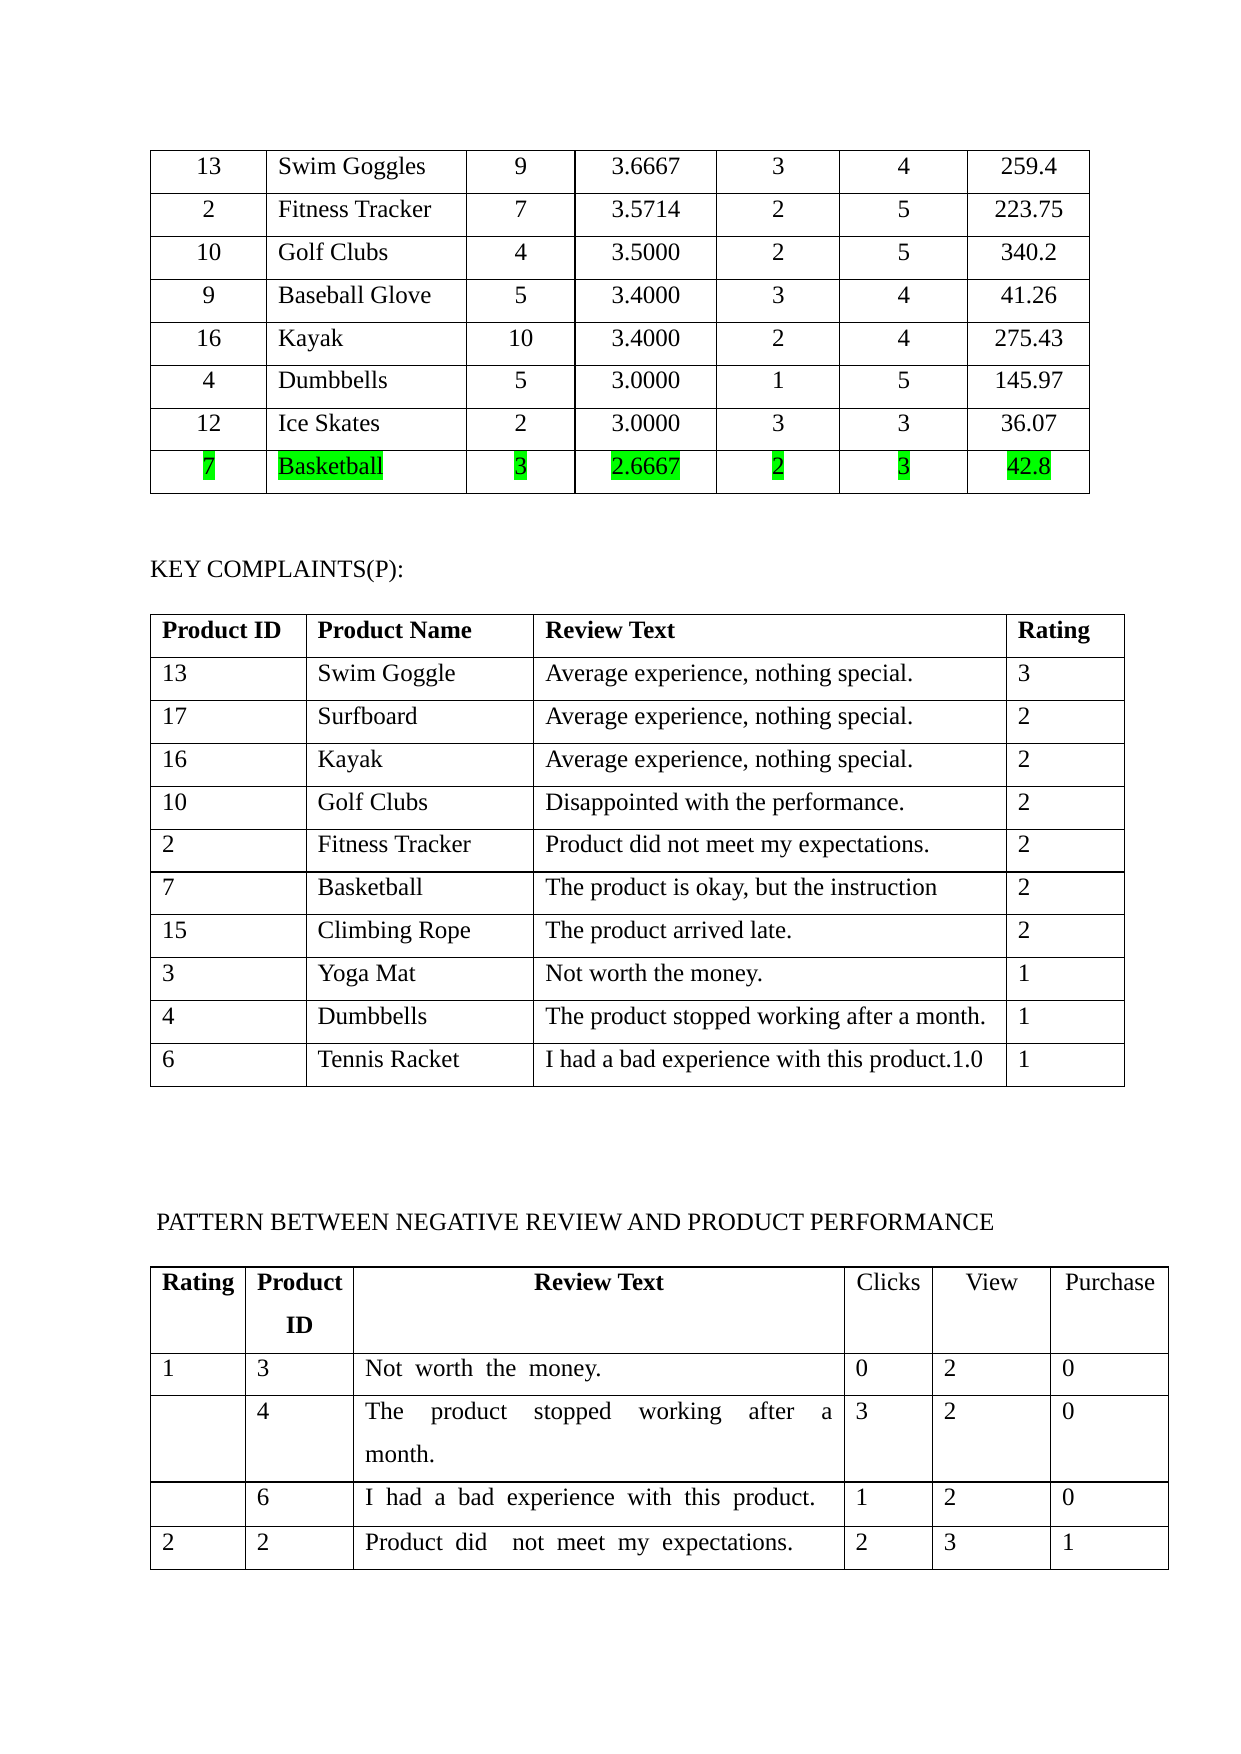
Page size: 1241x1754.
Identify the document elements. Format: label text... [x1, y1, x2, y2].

table_cell 17 [151, 701, 306, 743]
table_cell Product did not meet my expectations. [354, 1527, 844, 1568]
table_cell 7 [467, 194, 574, 236]
table_cell 3.0000 [576, 366, 716, 407]
table_cell Disappointed with the performance. [534, 787, 1006, 828]
table_cell 2 [717, 237, 839, 279]
table_cell Dumbbells [267, 366, 466, 407]
table_cell 36.07 [968, 409, 1089, 450]
table_cell 3.5000 [576, 237, 716, 279]
table_cell Baseball Glove [267, 280, 466, 322]
table_cell Not worth the money. [354, 1354, 844, 1395]
table_cell 275.43 [968, 323, 1089, 364]
table_cell 2.6667 [576, 451, 716, 493]
table_cell 1 [717, 366, 839, 407]
table_cell 3 [840, 409, 967, 450]
table_cell 1 [1007, 1001, 1124, 1043]
table_cell 2 [933, 1354, 1050, 1395]
table_cell 0 [1051, 1354, 1168, 1395]
table_cell 5 [467, 280, 574, 322]
table_cell 2 [151, 830, 306, 871]
table_cell Swim Goggles [267, 151, 466, 193]
table_header Rating [151, 1268, 245, 1352]
table_cell 13 [151, 151, 266, 193]
table_cell 340.2 [968, 237, 1089, 279]
table_cell 2 [1007, 915, 1124, 957]
table_cell 2 [151, 1527, 245, 1568]
table_cell Basketball [307, 873, 533, 914]
table_cell 4 [467, 237, 574, 279]
table_cell 1 [1007, 1044, 1124, 1086]
table_cell 12 [151, 409, 266, 450]
table_cell 2 [1007, 830, 1124, 871]
table_cell 2 [1007, 873, 1124, 914]
table_cell Climbing Rope [307, 915, 533, 957]
table_cell 3 [717, 280, 839, 322]
text KEY COMPLAINTS(P): [150, 554, 1090, 583]
table_cell 3 [467, 451, 574, 493]
table_cell Dumbbells [307, 1001, 533, 1043]
table_cell 15 [151, 915, 306, 957]
table_cell 4 [151, 1001, 306, 1043]
table_cell 3.5714 [576, 194, 716, 236]
table_header Purchase [1051, 1268, 1168, 1352]
table_cell 1 [1051, 1527, 1168, 1568]
table_cell 2 [1007, 701, 1124, 743]
table_cell 2 [467, 409, 574, 450]
table_cell 2 [845, 1527, 932, 1568]
table_cell 3 [1007, 658, 1124, 700]
table_cell 3 [717, 409, 839, 450]
table_cell 3.0000 [576, 409, 716, 450]
table_cell 3 [717, 151, 839, 193]
table_cell The product is okay, but the instruction [534, 873, 1006, 914]
table_cell Average experience, nothing special. [534, 701, 1006, 743]
table_cell 5 [467, 366, 574, 407]
table_cell 2 [717, 451, 839, 493]
table_cell Average experience, nothing special. [534, 744, 1006, 786]
table_cell 4 [840, 280, 967, 322]
table_cell 3.4000 [576, 323, 716, 364]
table_header Review Text [354, 1268, 844, 1352]
table_cell Ice Skates [267, 409, 466, 450]
table_cell Surfboard [307, 701, 533, 743]
table_cell 4 [840, 151, 967, 193]
table_cell [151, 1483, 245, 1526]
table_cell 9 [151, 280, 266, 322]
table_header Rating [1007, 615, 1124, 657]
table_header View [933, 1268, 1050, 1352]
table_header Clicks [845, 1268, 932, 1352]
table_cell 3.6667 [576, 151, 716, 193]
table_cell 5 [840, 366, 967, 407]
table_cell 1 [845, 1483, 932, 1526]
table_cell 4 [151, 366, 266, 407]
text PATTERN BETWEEN NEGATIVE REVIEW AND PRODUCT PERFORMANCE [150, 1207, 1090, 1235]
table_cell 10 [467, 323, 574, 364]
table_cell 16 [151, 744, 306, 786]
table_cell Average experience, nothing special. [534, 658, 1006, 700]
table_cell 2 [151, 194, 266, 236]
table_cell 6 [246, 1483, 353, 1526]
table_cell 10 [151, 787, 306, 828]
table_cell 0 [1051, 1483, 1168, 1526]
table_cell 13 [151, 658, 306, 700]
table_cell 145.97 [968, 366, 1089, 407]
table_cell Golf Clubs [267, 237, 466, 279]
table_cell I had a bad experience with this product.1.0 [534, 1044, 1006, 1086]
table_cell Not worth the money. [534, 958, 1006, 1000]
table_cell 4 [840, 323, 967, 364]
table_cell 3 [151, 958, 306, 1000]
table_cell The product arrived late. [534, 915, 1006, 957]
table_cell 7 [151, 451, 266, 493]
table_cell Kayak [267, 323, 466, 364]
table_cell 9 [467, 151, 574, 193]
table_cell 0 [1051, 1396, 1168, 1481]
table_cell 3.4000 [576, 280, 716, 322]
table_cell Yoga Mat [307, 958, 533, 1000]
table_cell 2 [717, 323, 839, 364]
table_cell 223.75 [968, 194, 1089, 236]
table_header Product ID [246, 1268, 353, 1352]
table_cell The product stopped working after a month. [354, 1396, 844, 1481]
table_cell 3 [845, 1396, 932, 1481]
table_cell 5 [840, 194, 967, 236]
table_cell 4 [246, 1396, 353, 1481]
table_cell 16 [151, 323, 266, 364]
table_cell 2 [717, 194, 839, 236]
table_cell 0 [845, 1354, 932, 1395]
table_cell 5 [840, 237, 967, 279]
table_cell Tennis Racket [307, 1044, 533, 1086]
table_cell 42.8 [968, 451, 1089, 493]
table_cell [151, 1396, 245, 1481]
table_cell I had a bad experience with this product. [354, 1483, 844, 1526]
table_cell 3 [933, 1527, 1050, 1568]
table_cell 2 [933, 1396, 1050, 1481]
table_header Product ID [151, 615, 306, 657]
table_cell Swim Goggle [307, 658, 533, 700]
table_cell Product did not meet my expectations. [534, 830, 1006, 871]
table_cell 7 [151, 873, 306, 914]
table_cell The product stopped working after a month. [534, 1001, 1006, 1043]
table_cell Fitness Tracker [267, 194, 466, 236]
table_cell 2 [933, 1483, 1050, 1526]
table_cell 2 [1007, 744, 1124, 786]
table_header Product Name [307, 615, 533, 657]
table_cell 6 [151, 1044, 306, 1086]
table_cell 3 [246, 1354, 353, 1395]
table_cell 2 [246, 1527, 353, 1568]
table_cell 1 [151, 1354, 245, 1395]
table_cell 3 [840, 451, 967, 493]
table_cell 41.26 [968, 280, 1089, 322]
table_cell Golf Clubs [307, 787, 533, 828]
table_cell 10 [151, 237, 266, 279]
table_cell Basketball [267, 451, 466, 493]
table_header Review Text [534, 615, 1006, 657]
table_cell 1 [1007, 958, 1124, 1000]
table_cell Kayak [307, 744, 533, 786]
table_cell 2 [1007, 787, 1124, 828]
table_cell 259.4 [968, 151, 1089, 193]
table_cell Fitness Tracker [307, 830, 533, 871]
